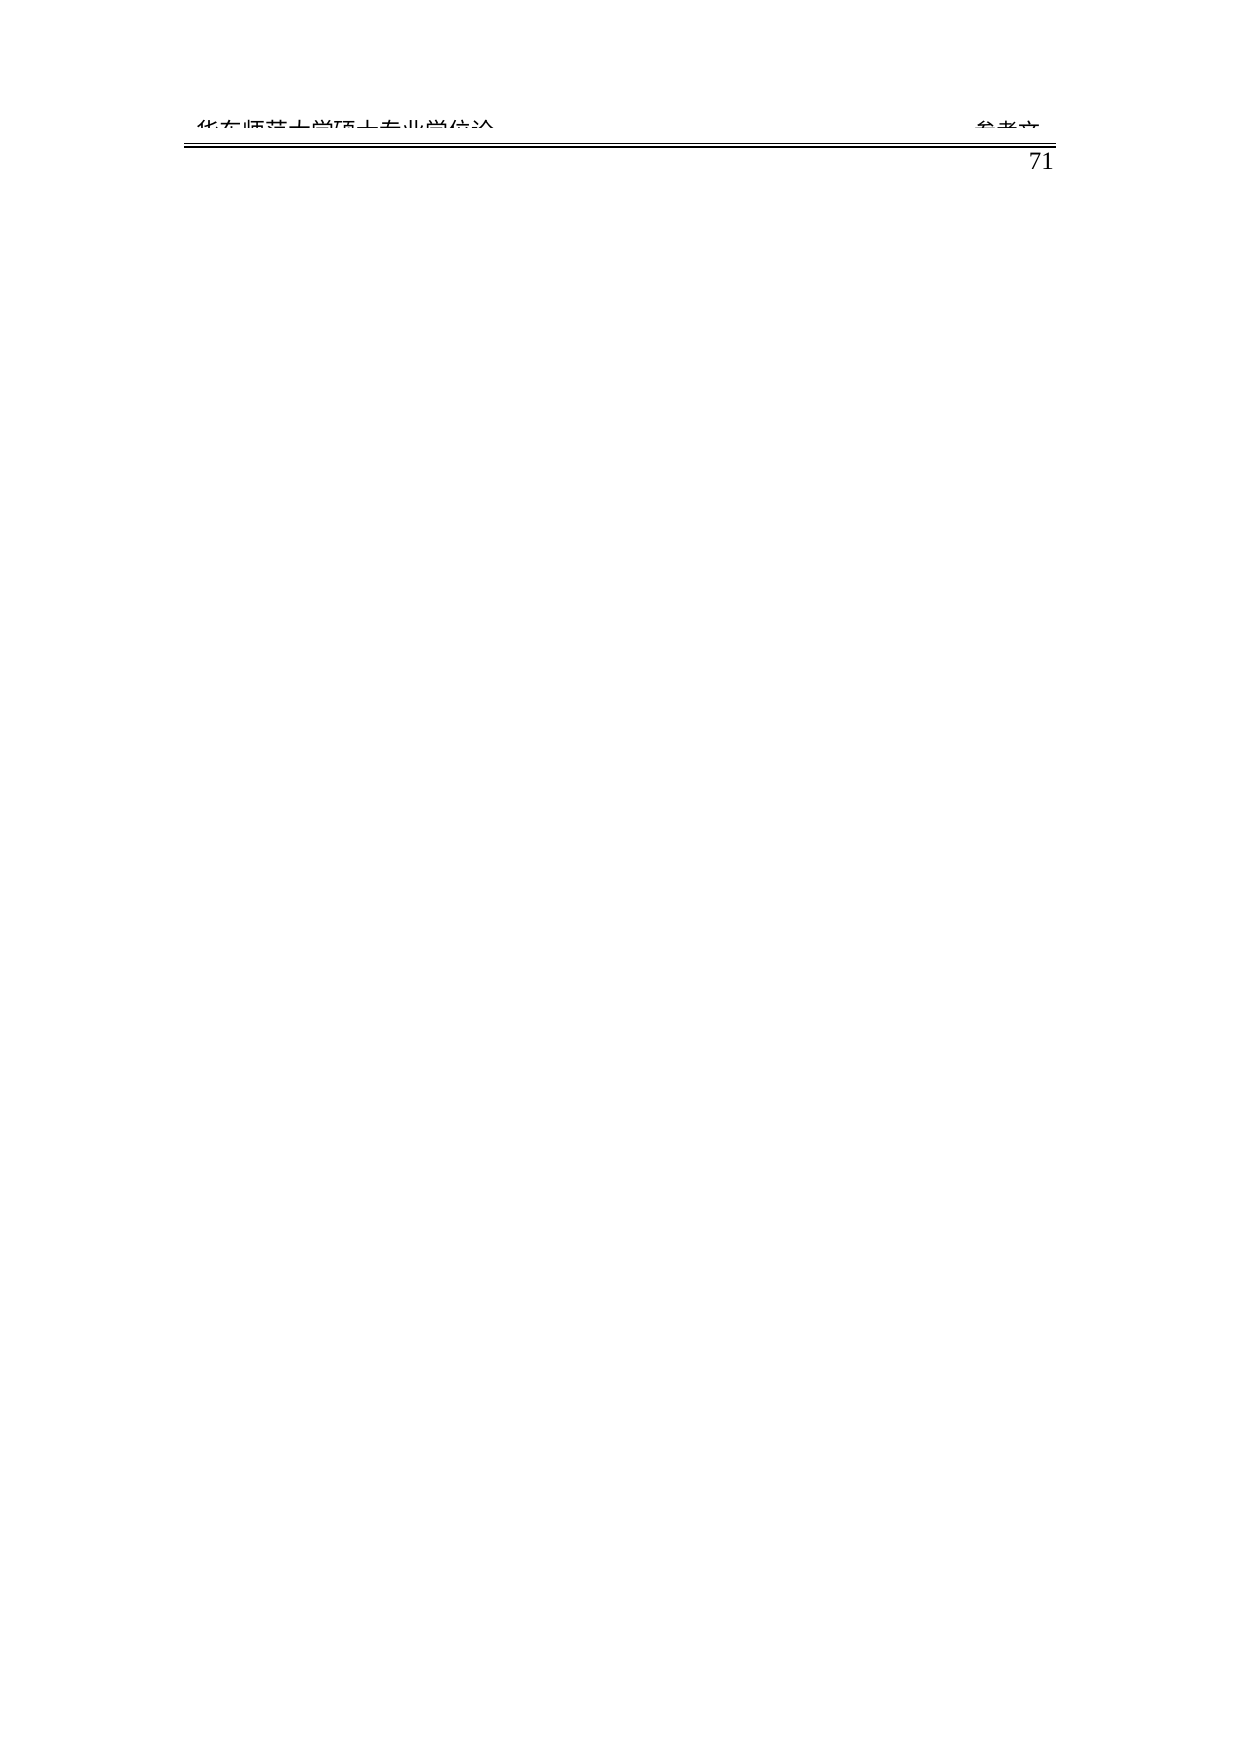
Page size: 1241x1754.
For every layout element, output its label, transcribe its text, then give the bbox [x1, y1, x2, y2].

text 71 [173, 146, 1053, 174]
